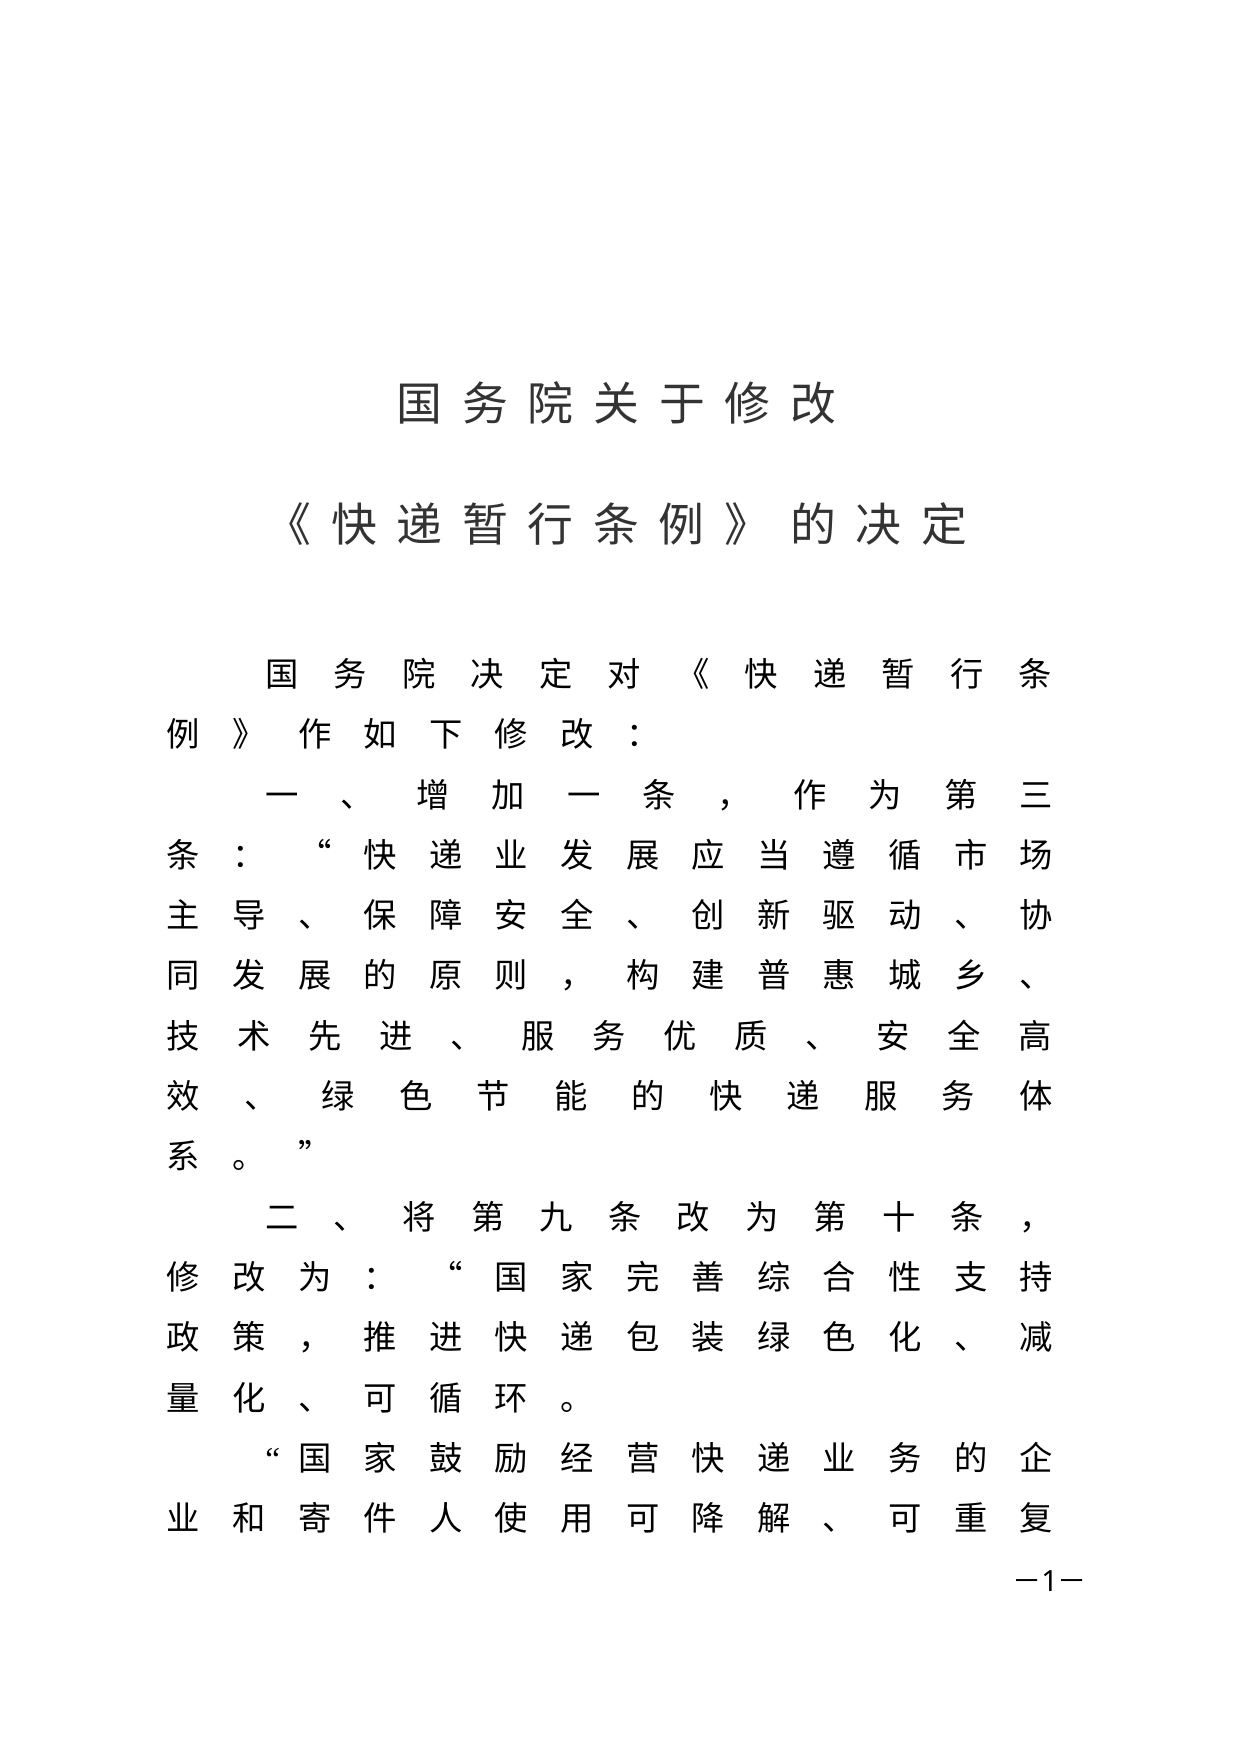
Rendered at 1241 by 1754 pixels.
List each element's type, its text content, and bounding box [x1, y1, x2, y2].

text 一、增加一条，作为第三条：“快递业发展应当遵循市场主导、保障安全、创新驱动、协同发展的原则，构建普惠城乡、技术先进、服务优质、安全高效、绿色节能的快递服务体系。” [167, 762, 1085, 1184]
list 国务院决定对《快递暂行条例》作如下修改： [167, 642, 1085, 762]
text “国家鼓励经营快递业务的企业和寄件人使用可降解、可重复利用的环保包装材料。” [167, 1426, 1085, 1546]
text 国务院关于修改 《快递暂行条例》的决定 [167, 340, 1085, 581]
text 二、将第九条改为第十条，修改为：“国家完善综合性支持政策，推进快递包装绿色化、减量化、可循环。 [167, 1184, 1085, 1426]
